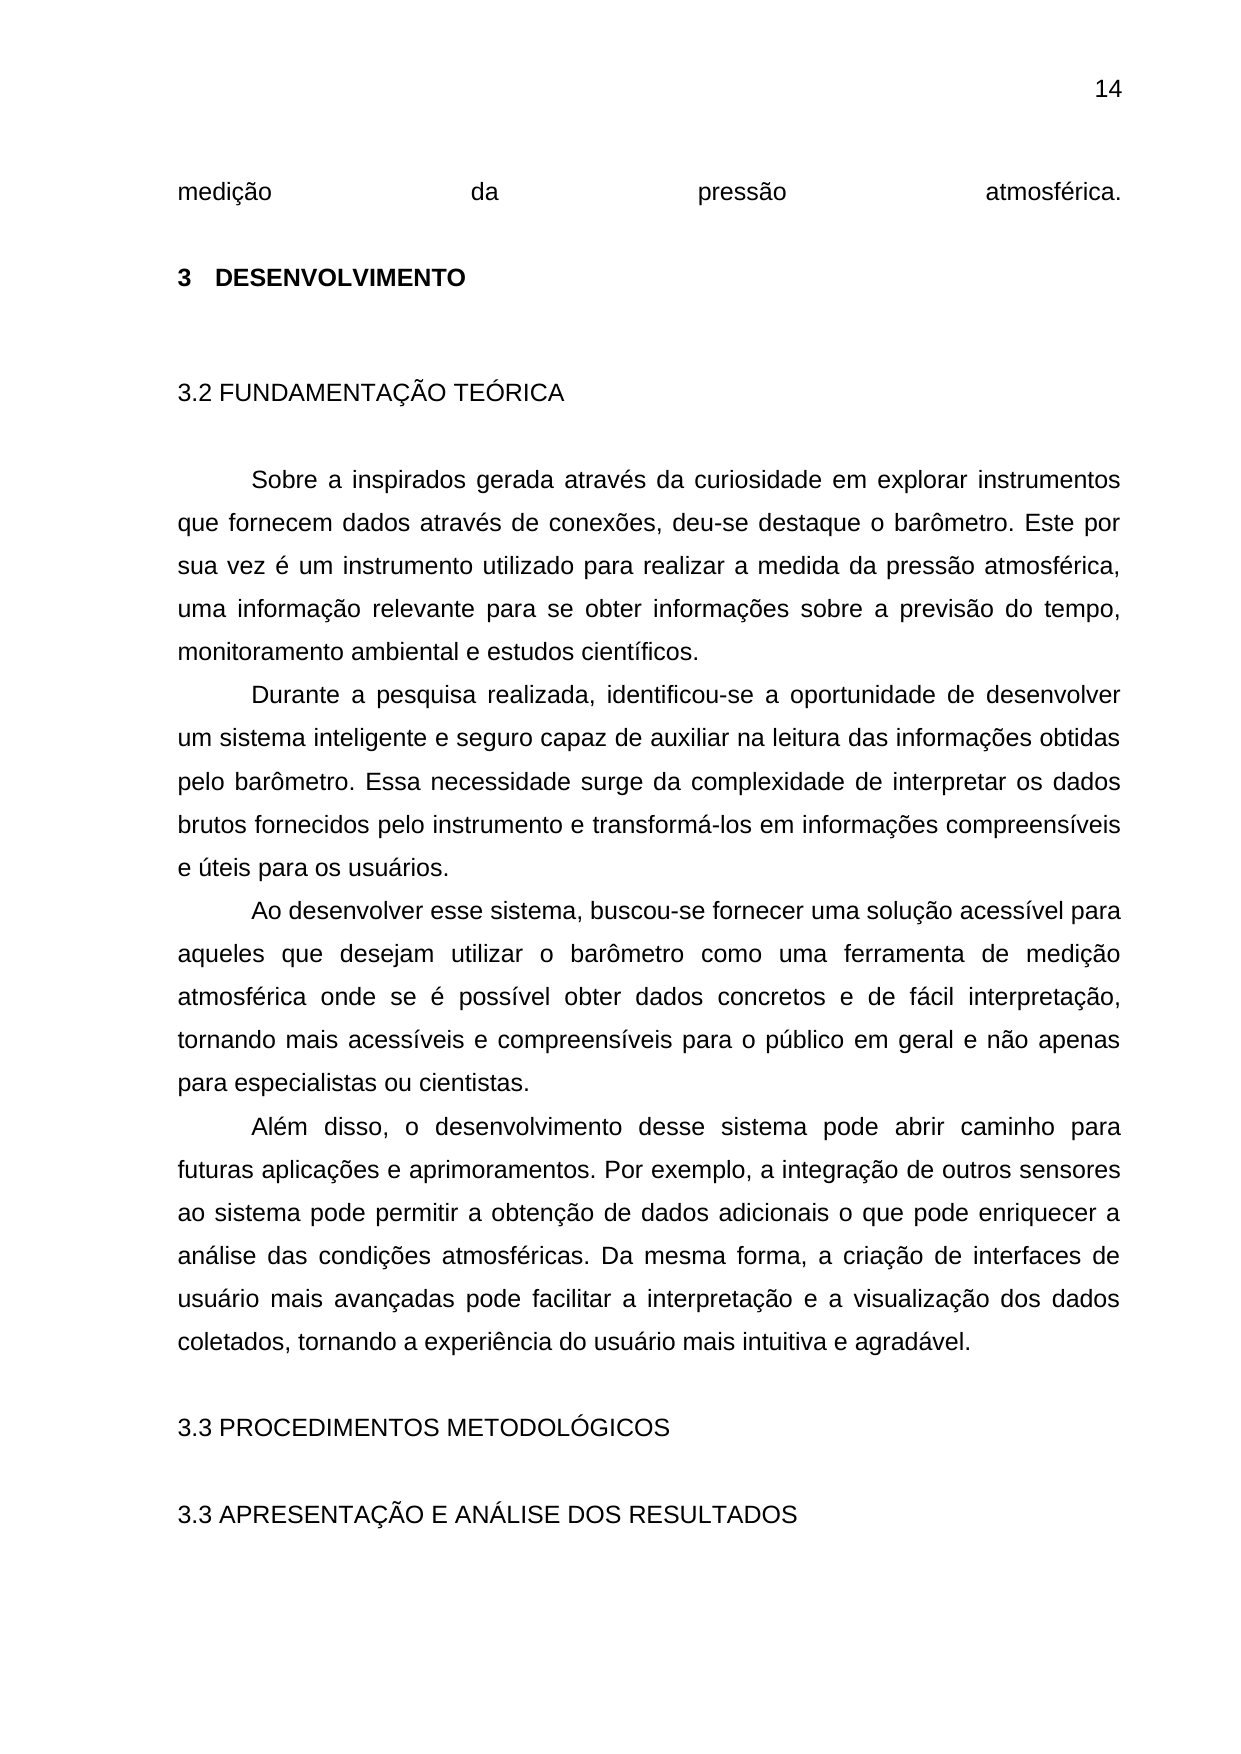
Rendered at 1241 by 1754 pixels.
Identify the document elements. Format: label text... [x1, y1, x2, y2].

text Ao desenvolver esse sistema, buscou-se fornecer uma solução acessível para aqueles que desejam utilizar o barômetro como uma ferramenta de medição atmosférica onde se é possível obter dados concretos e de fácil interpretação, tornando mais acessíveis e compreensíveis para o público em geral e não apenas para especialistas ou cientistas. [177, 896, 1122, 1097]
text Durante a pesquisa realizada, identificou-se a oportunidade de desenvolver um sistema inteligente e seguro capaz de auxiliar na leitura das informações obtidas pelo barômetro. Essa necessidade surge da complexidade de interpretar os dados brutos fornecidos pelo instrumento e transformá-los em informações compreensíveis e úteis para os usuários. [177, 680, 1122, 882]
text Além disso, o desenvolvimento desse sistema pode abrir caminho para futuras aplicações e aprimoramentos. Por exemplo, a integração de outros sensores ao sistema pode permitir a obtenção de dados adicionais o que pode enriquecer a análise das condições atmosféricas. Da mesma forma, a criação de interfaces de usuário mais avançadas pode facilitar a interpretação e a visualização dos dados coletados, tornando a experiência do usuário mais intuitiva e agradável. [177, 1112, 1122, 1356]
subtitle 3.2 FUNDAMENTAÇÃO TEÓRICA [177, 378, 1122, 407]
subtitle 3.3 PROCEDIMENTOS METODOLÓGICOS [177, 1413, 1122, 1442]
list DESENVOLVIMENTO [177, 263, 1122, 292]
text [177, 177, 1122, 249]
subtitle 3.3 APRESENTAÇÃO E ANÁLISE DOS RESULTADOS [177, 1500, 1122, 1528]
text Sobre a inspirados gerada através da curiosidade em explorar instrumentos que fornecem dados através de conexões, deu-se destaque o barômetro. Este por sua vez é um instrumento utilizado para realizar a medida da pressão atmosférica, uma informação relevante para se obter informações sobre a previsão do tempo, monitoramento ambiental e estudos científicos. [177, 465, 1122, 666]
